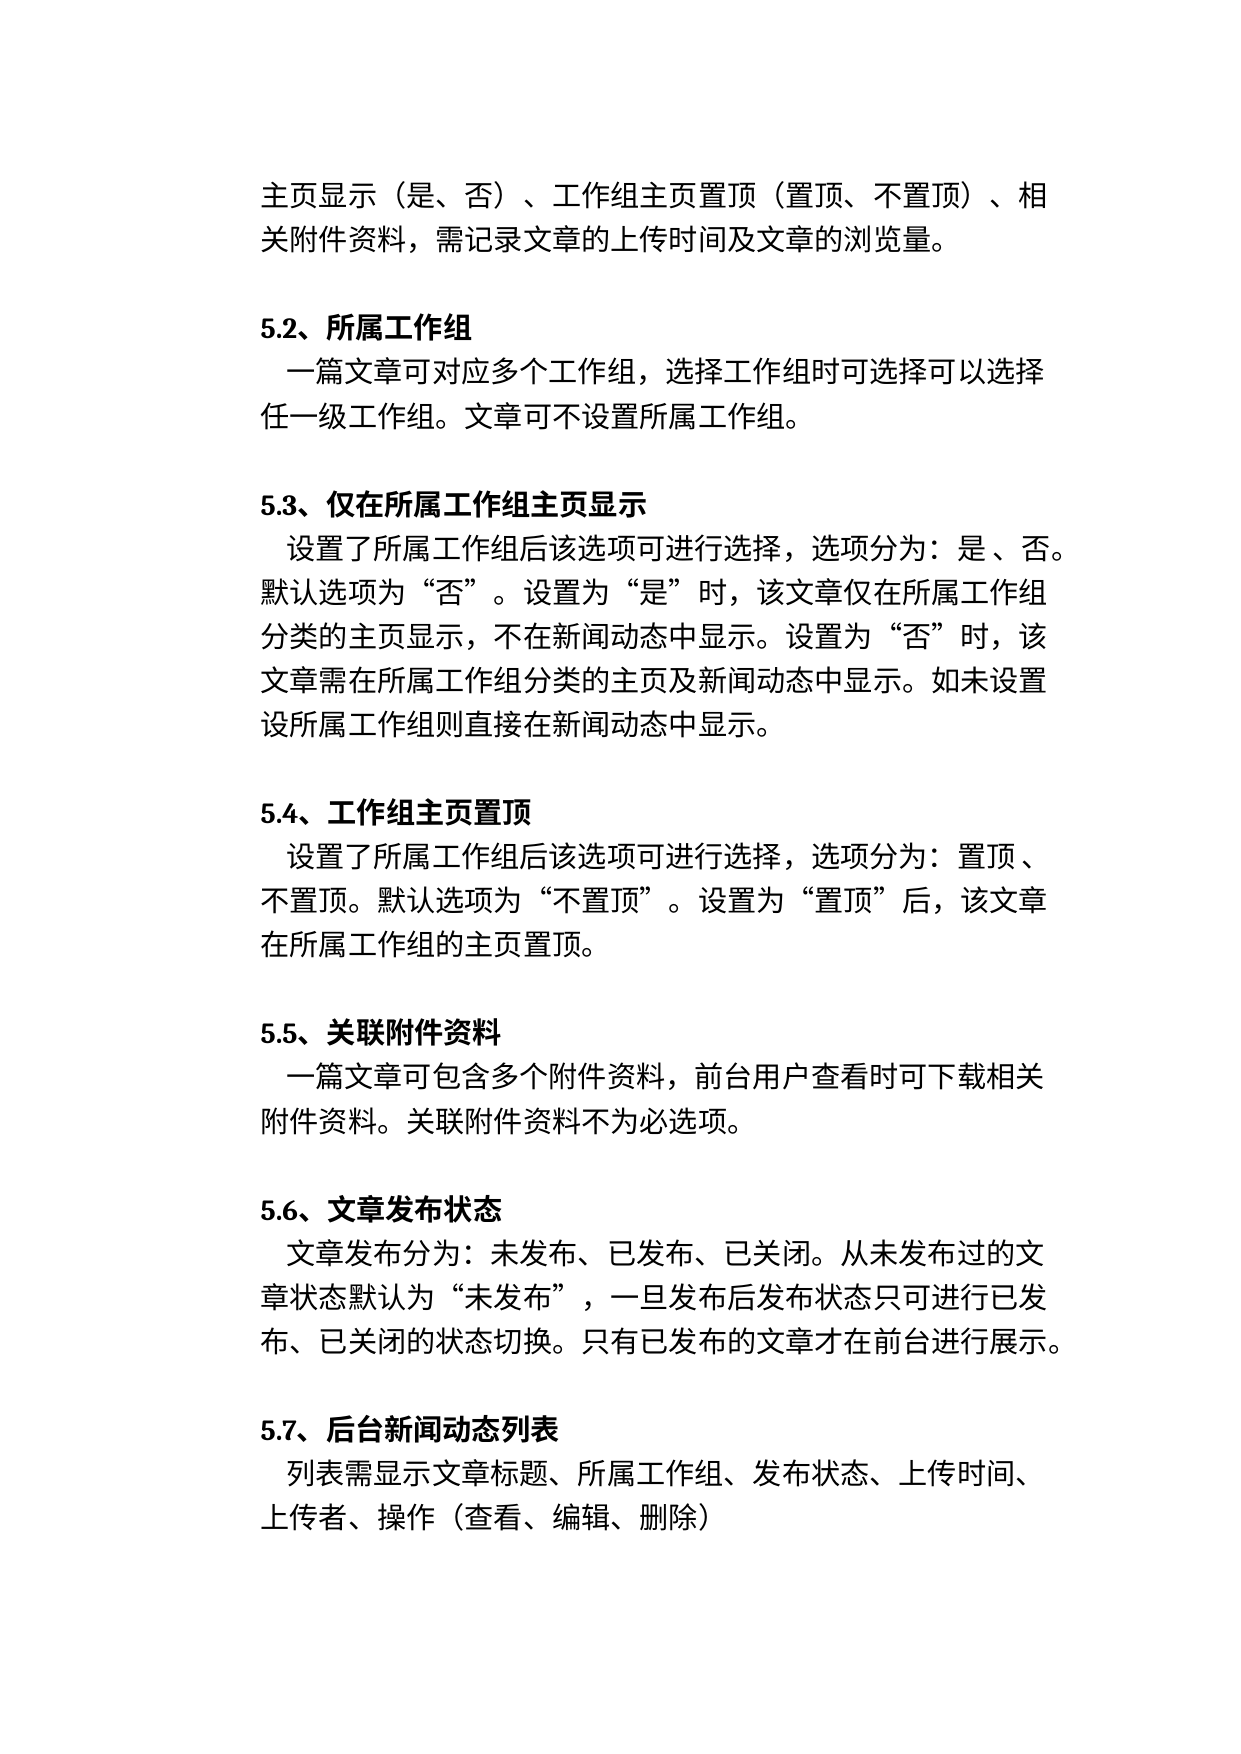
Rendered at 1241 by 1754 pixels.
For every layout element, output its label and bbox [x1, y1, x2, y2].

list [187, 172, 1053, 1538]
